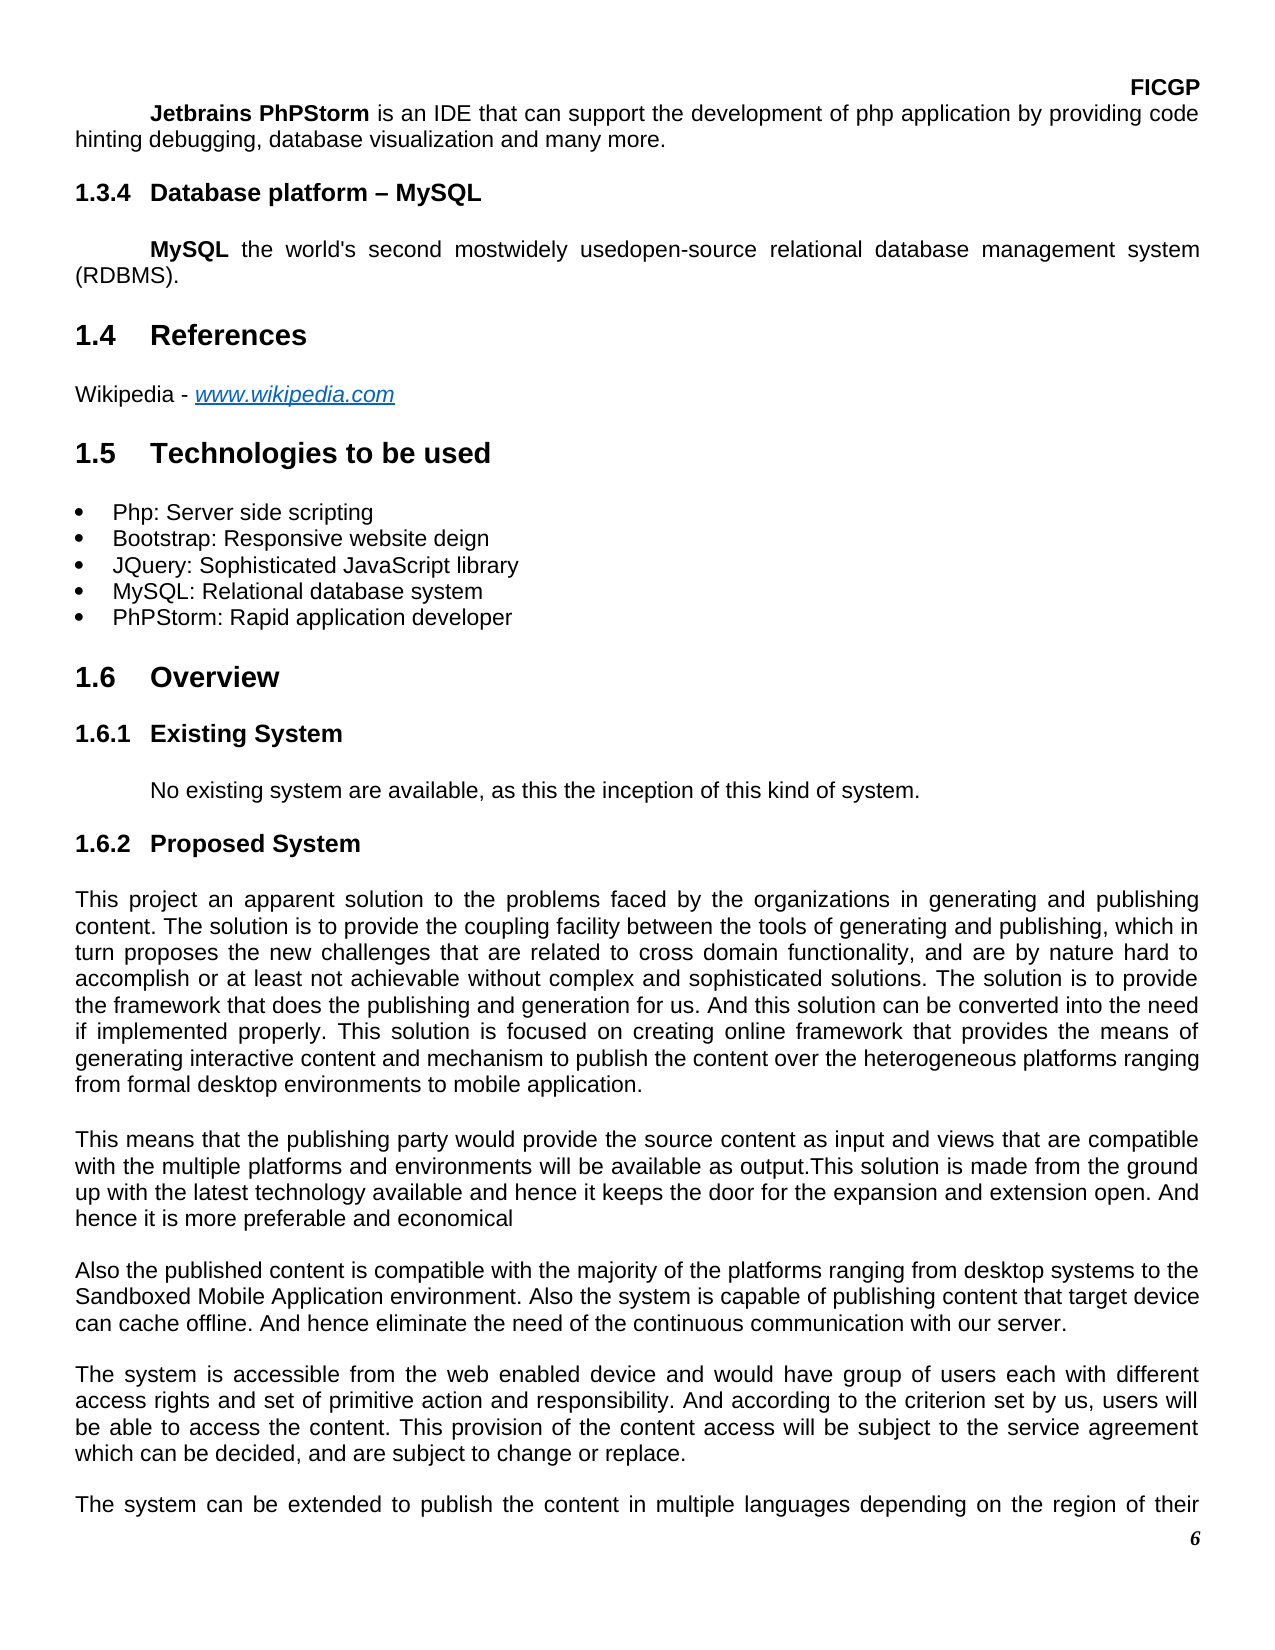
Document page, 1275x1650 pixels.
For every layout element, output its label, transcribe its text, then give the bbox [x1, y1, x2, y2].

subtitle References [75, 318, 1200, 351]
text Also the published content is compatible with the majority of the platforms ranging from desktop systems to the Sandboxed Mobile Application environment. Also the system is capable of publishing content that target device can cache offline. And hence eliminate the need of the continuous communication with our server. [75, 1373, 1200, 1452]
text Wikipedia - www.wikipedia.com [75, 381, 1200, 407]
text No existing system are available, as this the inception of this kind of system. [75, 893, 1200, 920]
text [75, 1477, 1200, 1504]
subtitle Overview [75, 776, 1200, 810]
subtitle Existing System [75, 839, 1200, 864]
subtitle Technologies to be used [75, 436, 1200, 470]
list PhPStorm: Rapid application developer [75, 721, 1200, 747]
list Php: Server side scripting [75, 499, 1200, 525]
list Bootstrap: Responsive website deign [75, 554, 1200, 581]
subtitle Database platform – MySQL [75, 182, 1200, 207]
list JQuery: Sophisticated JavaScript library [75, 610, 1200, 636]
text This means that the publishing party would provide the source content as input and views that are compatible with the multiple platforms and environments will be available as output.This solution is made from the ground up with the latest technology available and hence it keeps the door for the expansion and extension open. And hence it is more preferable and economical [75, 1243, 1200, 1348]
list MySQL: Relational database system [75, 665, 1200, 692]
subtitle Proposed System [75, 949, 1200, 974]
text Jetbrains PhPStorm is an IDE that can support the development of php application by providing code hinting debugging, database visualization and many more. [75, 100, 1200, 153]
text MySQL the world's second mostwidely usedopen-source relational database management system (RDBMS). [75, 236, 1200, 289]
text This project an apparent solution to the problems faced by the organizations in generating and publishing content. The solution is to provide the coupling facility between the tools of generating and publishing, which in turn proposes the new challenges that are related to cross domain functionality, and are by nature hard to accomplish or at least not achievable without complex and sophisticated solutions. The solution is to provide the framework that does the publishing and generation for us. And this solution can be converted into the need if implemented properly. This solution is focused on creating online framework that provides the means of generating interactive content and mechanism to publish the content over the heterogeneous platforms ranging from formal desktop environments to mobile application. [75, 1003, 1200, 1214]
